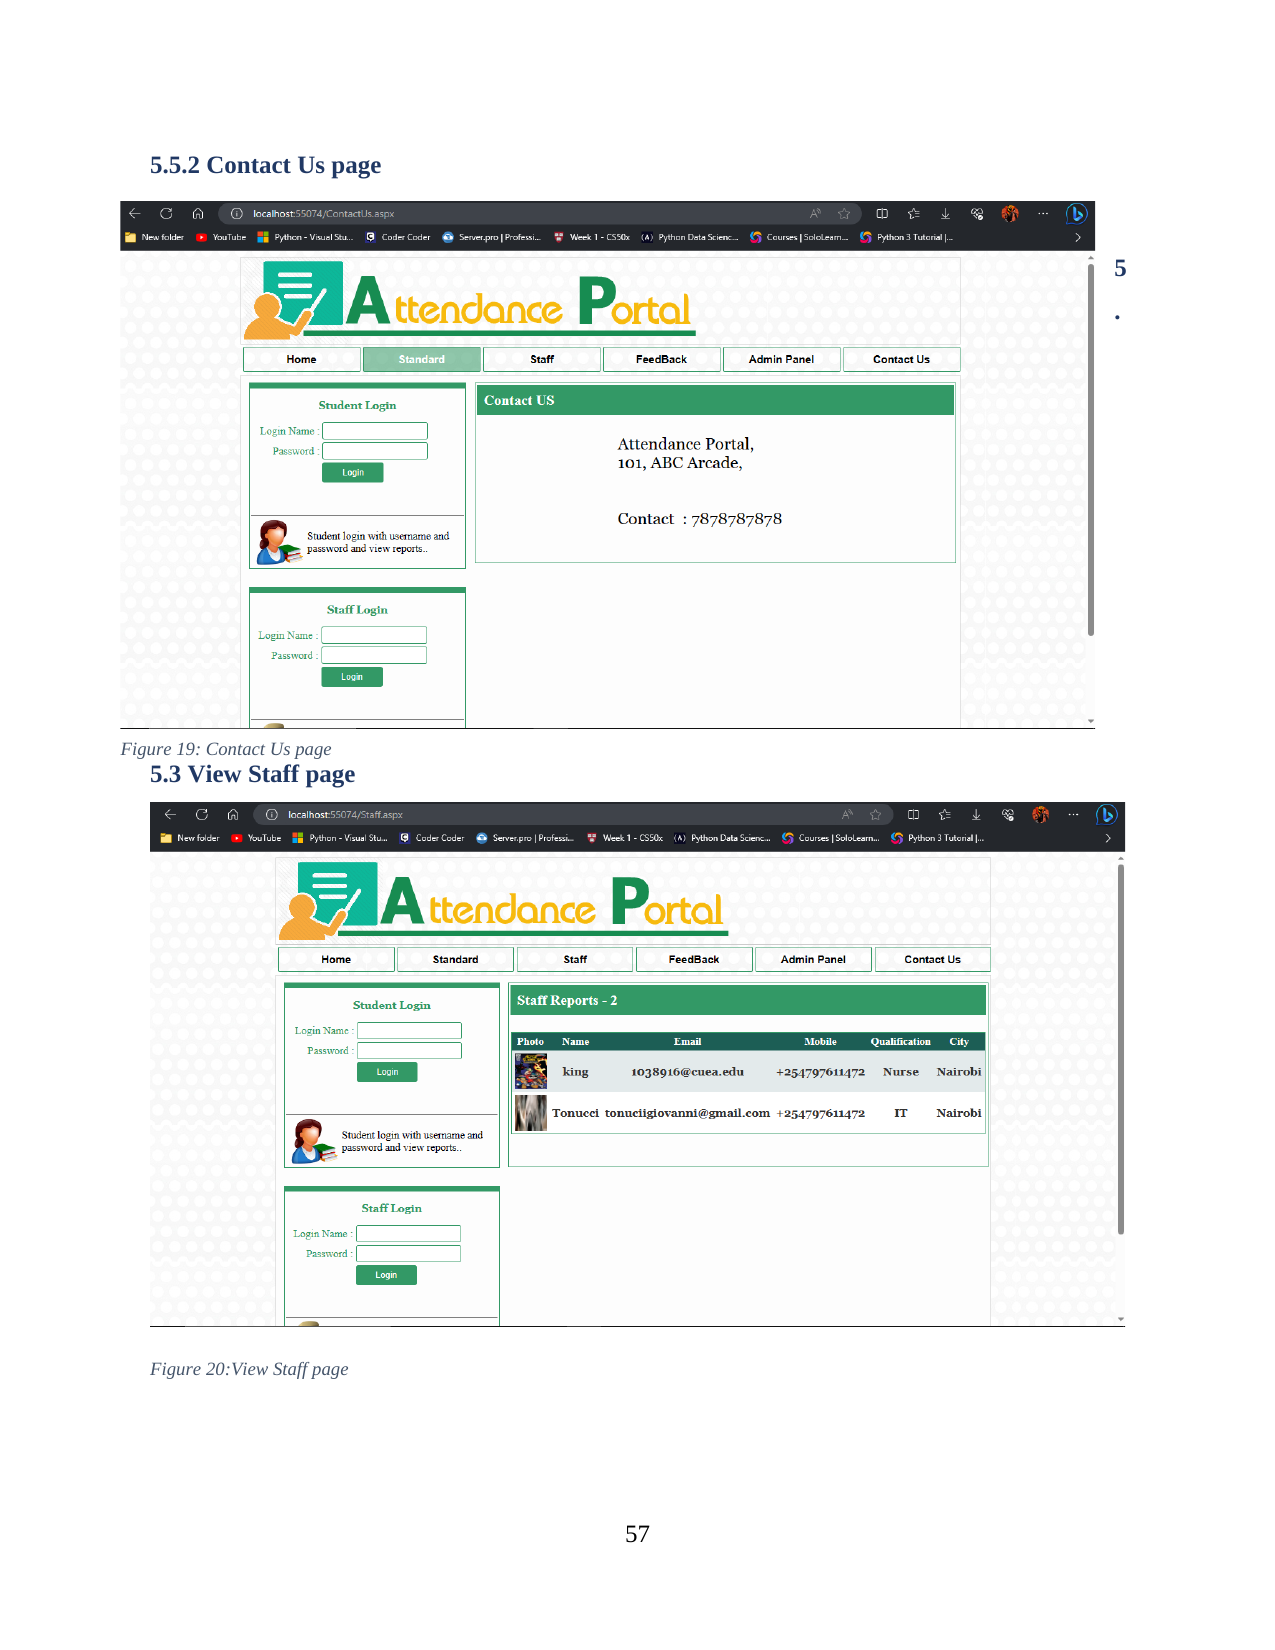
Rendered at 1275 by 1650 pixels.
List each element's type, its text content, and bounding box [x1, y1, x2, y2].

subtitle 5.5.2 Contact Us page [150, 150, 1125, 179]
picture [150, 802, 1125, 1327]
picture [120, 201, 1096, 729]
